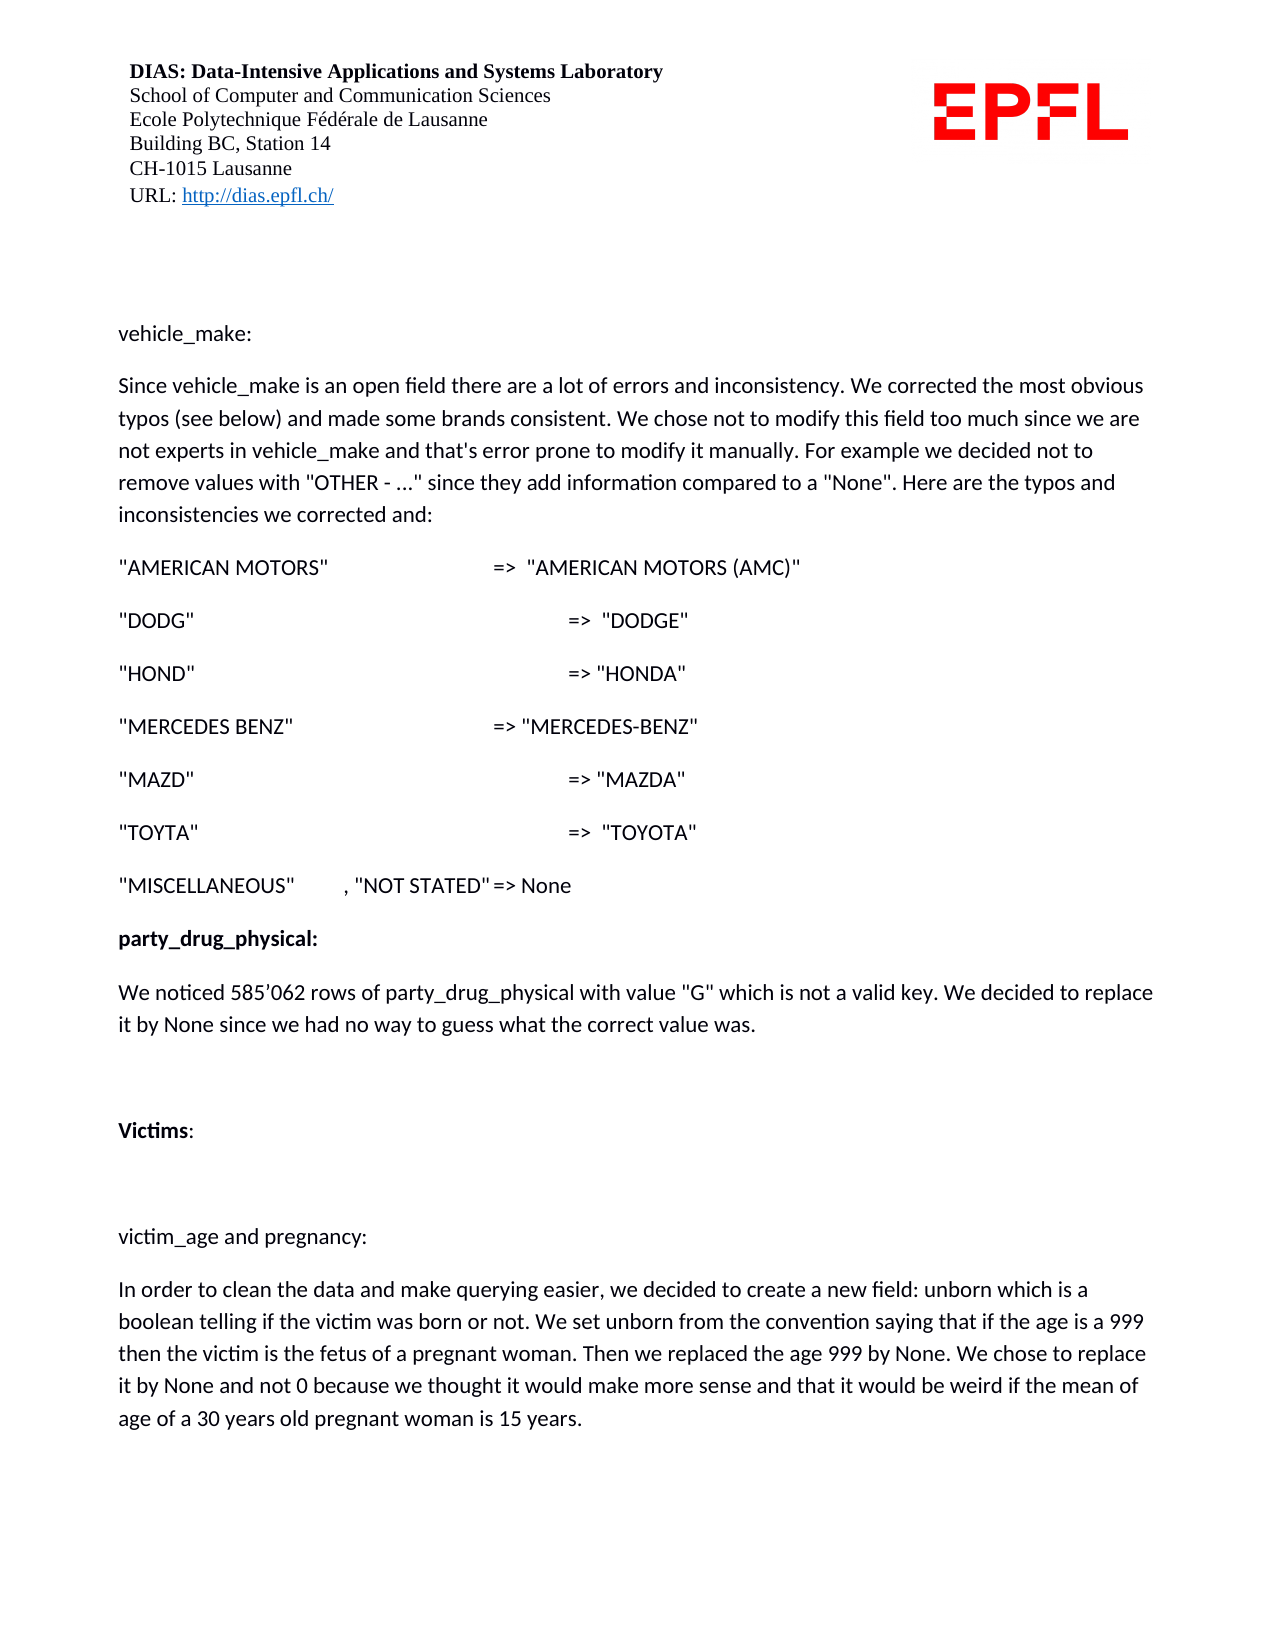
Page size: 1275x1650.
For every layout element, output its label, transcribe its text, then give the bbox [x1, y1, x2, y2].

text victim_age and pregnancy: [118, 1222, 1157, 1250]
text "MERCEDES BENZ" => "MERCEDES-BENZ" [118, 712, 1157, 741]
text "DODG" => "DODGE" [118, 606, 1157, 634]
text party_drug_physical: [118, 924, 1157, 953]
text Since vehicle_make is an open field there are a lot of errors and inconsistency. We corrected the most obvious typos (see below) and made some brands consistent. We chose not to modify this field too much since we are not experts in vehicle_make and that's error prone to modify it manually. For example we decided not to remove values with "OTHER - ..." since they add information compared to a "None". Here are the typos and inconsistencies we corrected and: [118, 372, 1157, 528]
text "AMERICAN MOTORS" => "AMERICAN MOTORS (AMC)" [118, 553, 1157, 581]
text In order to clean the data and make querying easier, we decided to create a new field: unborn which is a boolean telling if the victim was born or not. We set unborn from the convention saying that if the age is a 999 then the victim is the fetus of a pregnant woman. Then we replaced the age 999 by None. We chose to replace it by None and not 0 because we thought it would make more sense and that it would be weird if the mean of age of a 30 years old pregnant woman is 15 years. [118, 1275, 1157, 1432]
text "TOYTA" => "TOYOTA" [118, 818, 1157, 847]
text "MAZD" => "MAZDA" [118, 766, 1157, 793]
text "MISCELLANEOUS" , "NOT STATED" => None [118, 872, 1157, 899]
text We noticed 585’062 rows of party_drug_physical with value "G" which is not a valid key. We decided to replace it by None since we had no way to guess what the correct value was. [118, 978, 1157, 1038]
text vehicle_make: [118, 319, 1157, 347]
text Victims: [118, 1116, 1157, 1144]
text "HOND" => "HONDA" [118, 659, 1157, 687]
picture [910, 59, 1152, 164]
